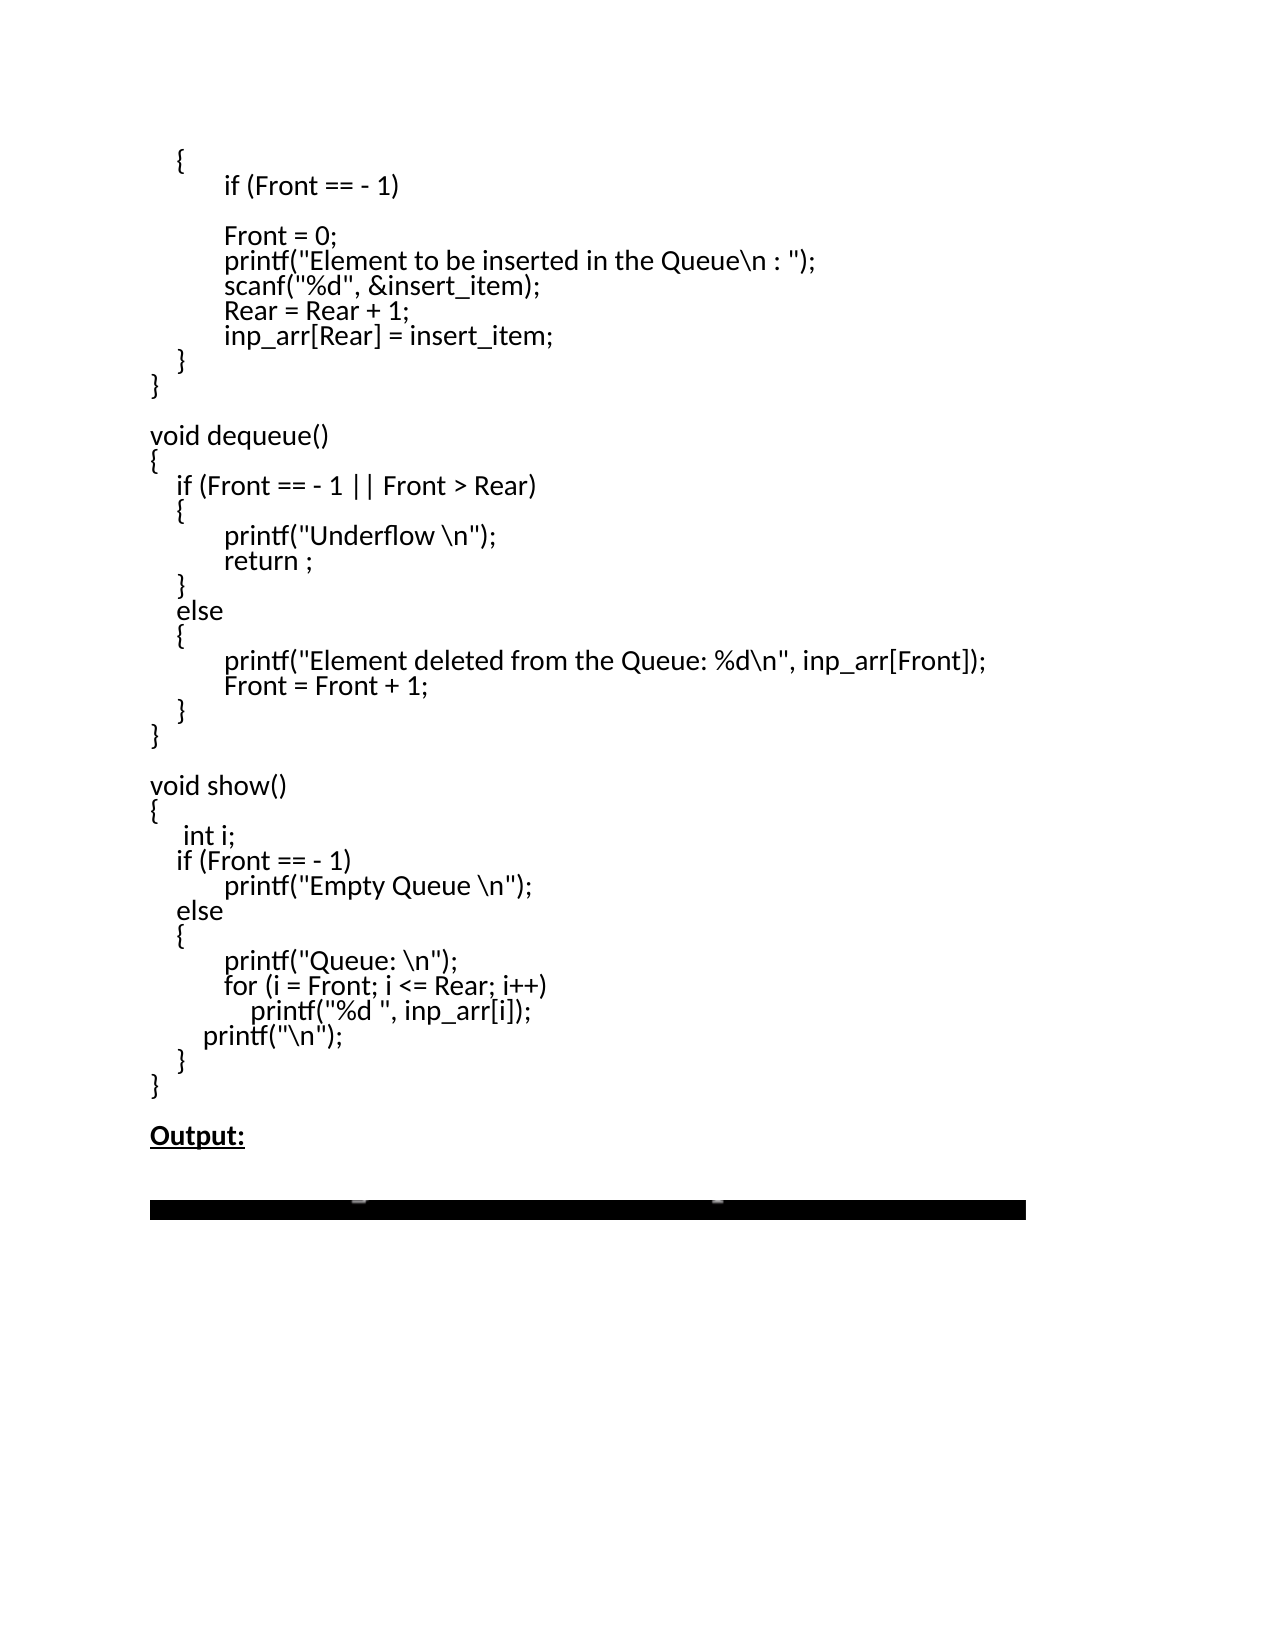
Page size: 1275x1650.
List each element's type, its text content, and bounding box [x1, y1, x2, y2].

text Front = Front + 1; [150, 675, 1125, 700]
text int i; [150, 825, 1125, 850]
text if (Front == - 1 || Front > Rear) [371, 475, 1125, 500]
text void show() [150, 775, 1125, 800]
text { [150, 800, 1125, 825]
text Output: [150, 1125, 1125, 1150]
text printf("Empty Queue \n"); [150, 875, 1125, 900]
text } [150, 725, 1125, 750]
text } [150, 575, 1125, 600]
text Front = 0; [150, 225, 1125, 250]
text if (Front == - 1) [150, 850, 1125, 875]
text { [150, 450, 1125, 475]
text else [150, 900, 1125, 925]
text inp_arr[Rear] = insert_item; [150, 325, 1125, 350]
text } [150, 1050, 1125, 1075]
text } [150, 375, 1125, 400]
text } [150, 700, 1125, 725]
text { [150, 500, 1125, 525]
text { [150, 625, 1125, 650]
text } [150, 1075, 1125, 1100]
text else [150, 600, 1125, 625]
text printf("Underflow \n"); [150, 525, 1125, 550]
text printf("Queue: \n"); [150, 950, 1125, 975]
text if (Front == - 1 || Front > Rear) [150, 475, 355, 500]
text printf("%d ", inp_arr[i]); [150, 1000, 1125, 1025]
text for (i = Front; i <= Rear; i++) [150, 975, 1125, 1000]
text if (Front == - 1) [150, 175, 1125, 200]
text { [150, 150, 1125, 175]
text scanf("%d", &insert_item); [150, 275, 1125, 300]
text Rear = Rear + 1; [150, 300, 1125, 325]
text { [150, 925, 1125, 950]
text return ; [150, 550, 1125, 575]
text void dequeue() [150, 425, 1125, 450]
text printf("Element deleted from the Queue: %d\n", inp_arr[Front]); [150, 650, 1125, 675]
text printf("Element to be inserted in the Queue\n : "); [150, 250, 1125, 275]
text } [150, 350, 1125, 375]
text printf("\n"); [150, 1025, 1125, 1050]
